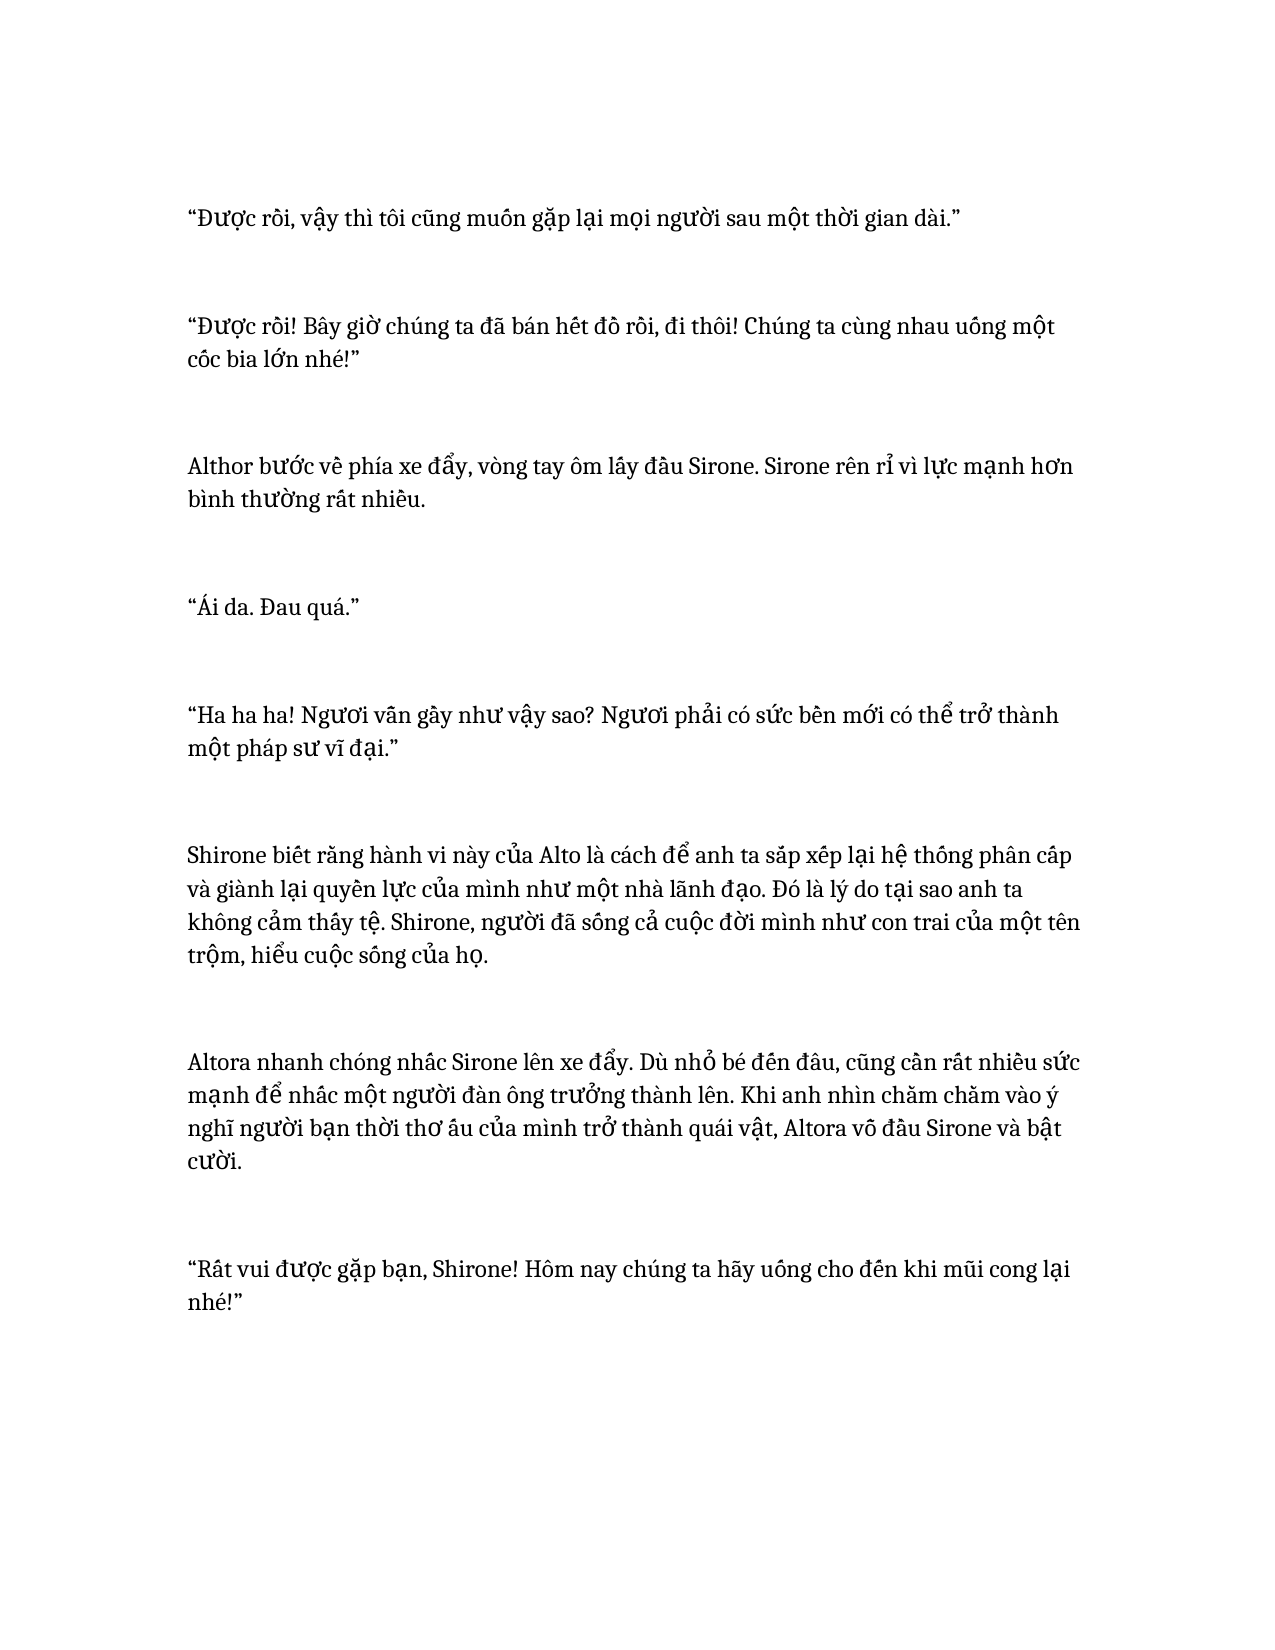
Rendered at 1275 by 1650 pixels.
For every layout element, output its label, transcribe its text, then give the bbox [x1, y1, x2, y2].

text Altora nhanh chóng nhấc Sirone lên xe đẩy. Dù nhỏ bé đến đâu, cũng cần rất nhiều sức mạnh để nhấc một người đàn ông trưởng thành lên. Khi anh nhìn chằm chằm vào ý nghĩ người bạn thời thơ ấu của mình trở thành quái vật, Altora vỗ đầu Sirone và bật cười. [187, 1048, 1087, 1176]
text “Rất vui được gặp bạn, Shirone! Hôm nay chúng ta hãy uống cho đến khi mũi cong lại nhé!” [187, 1255, 1087, 1317]
text “Được rồi! Bây giờ chúng ta đã bán hết đồ rồi, đi thôi! Chúng ta cùng nhau uống một cốc bia lớn nhé!” [187, 312, 1087, 373]
text Shirone biết rằng hành vi này của Alto là cách để anh ta sắp xếp lại hệ thống phân cấp và giành lại quyền lực của mình như một nhà lãnh đạo. Đó là lý do tại sao anh ta không cảm thấy tệ. Shirone, người đã sống cả cuộc đời mình như con trai của một tên trộm, hiểu cuộc sống của họ. [187, 841, 1087, 969]
text “Ha ha ha! Ngươi vẫn gầy như vậy sao? Ngươi phải có sức bền mới có thể trở thành một pháp sư vĩ đại.” [187, 701, 1087, 762]
text “Được rồi, vậy thì tôi cũng muốn gặp lại mọi người sau một thời gian dài.” [187, 204, 1087, 233]
text Althor bước về phía xe đẩy, vòng tay ôm lấy đầu Sirone. Sirone rên rỉ vì lực mạnh hơn bình thường rất nhiều. [187, 452, 1087, 514]
text “Ái da. Đau quá.” [187, 593, 1087, 622]
